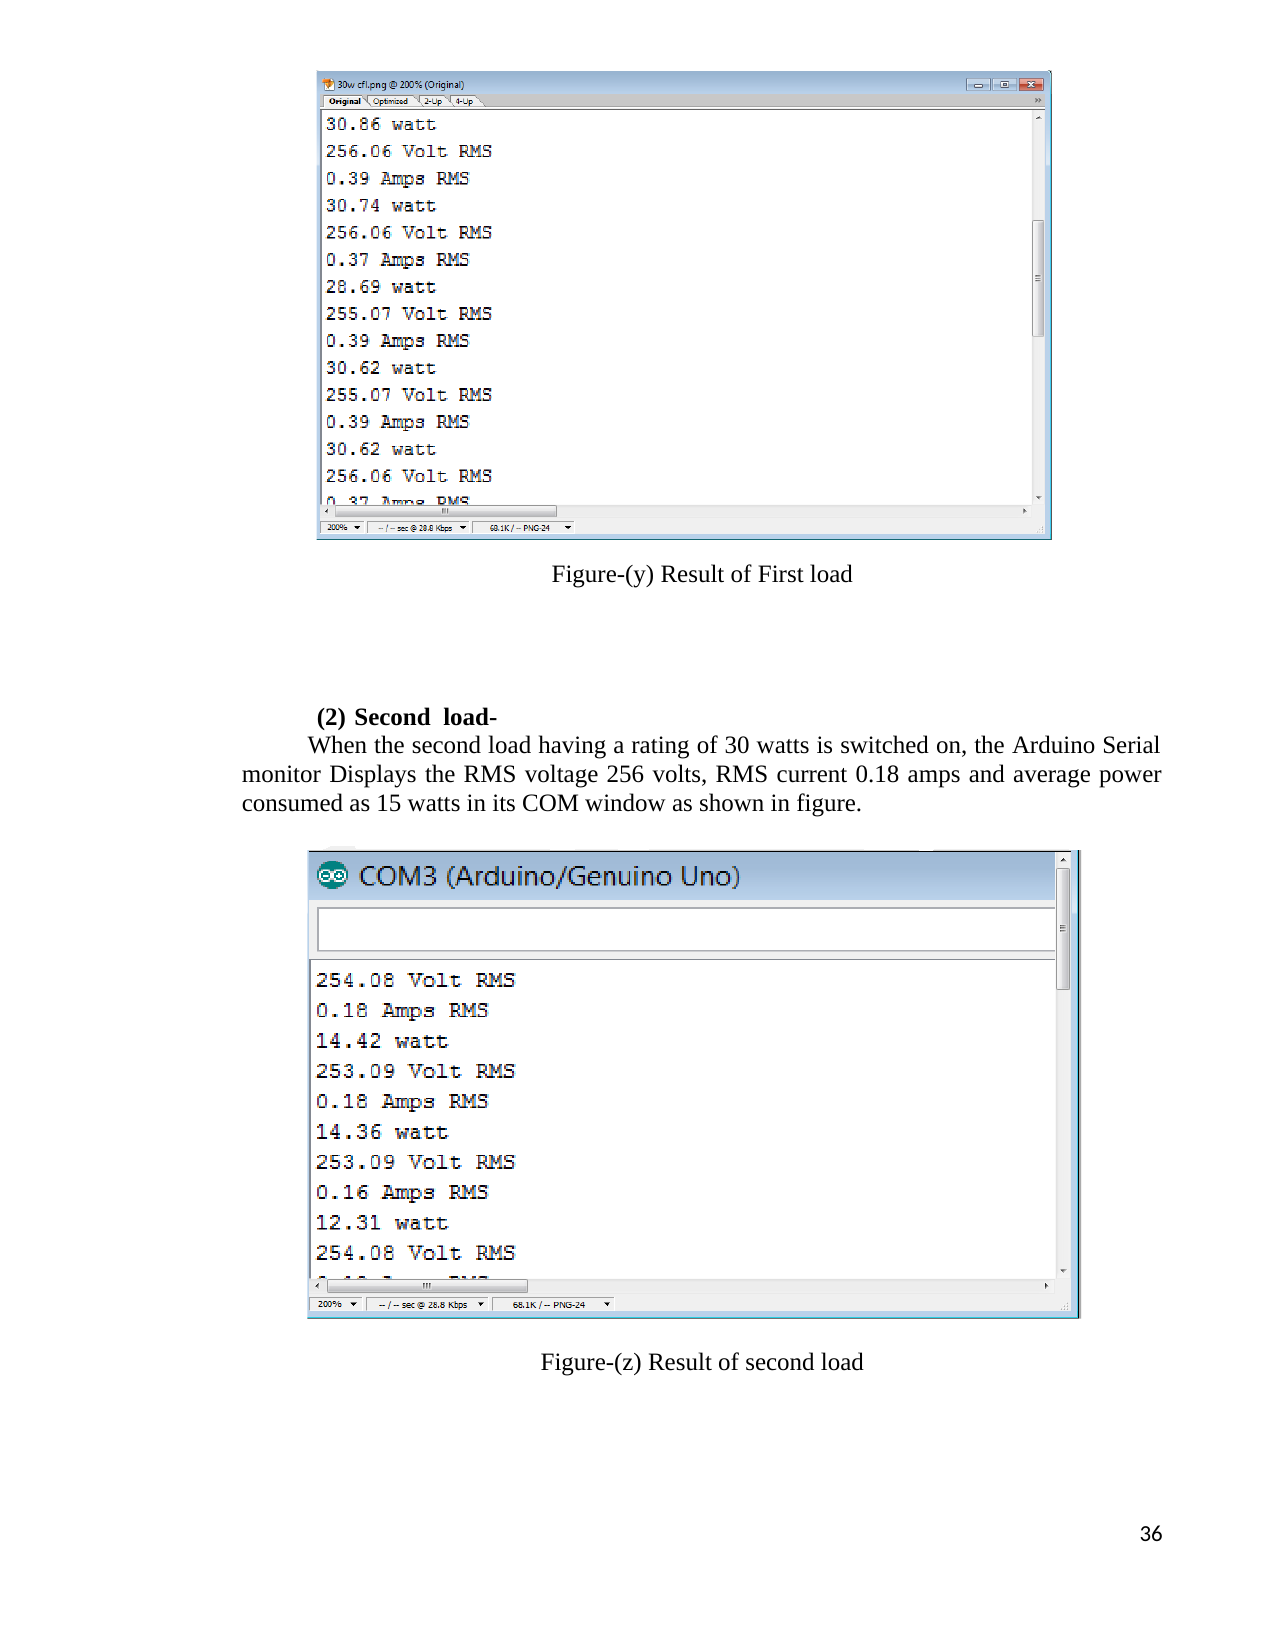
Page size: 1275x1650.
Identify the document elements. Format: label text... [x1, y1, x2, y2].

picture [307, 845, 1082, 1319]
text Figure-(z) Result of second load [242, 1347, 1162, 1376]
text Figure-(y) Result of First load [242, 559, 1162, 587]
list Second load- [317, 702, 1162, 731]
picture [316, 63, 1055, 540]
text When the second load having a rating of 30 watts is switched on, the Arduino Serial monitor Displays the RMS voltage 256 volts, RMS current 0.18 amps and average power consumed as 15 watts in its COM window as shown in figure. [242, 731, 1162, 817]
